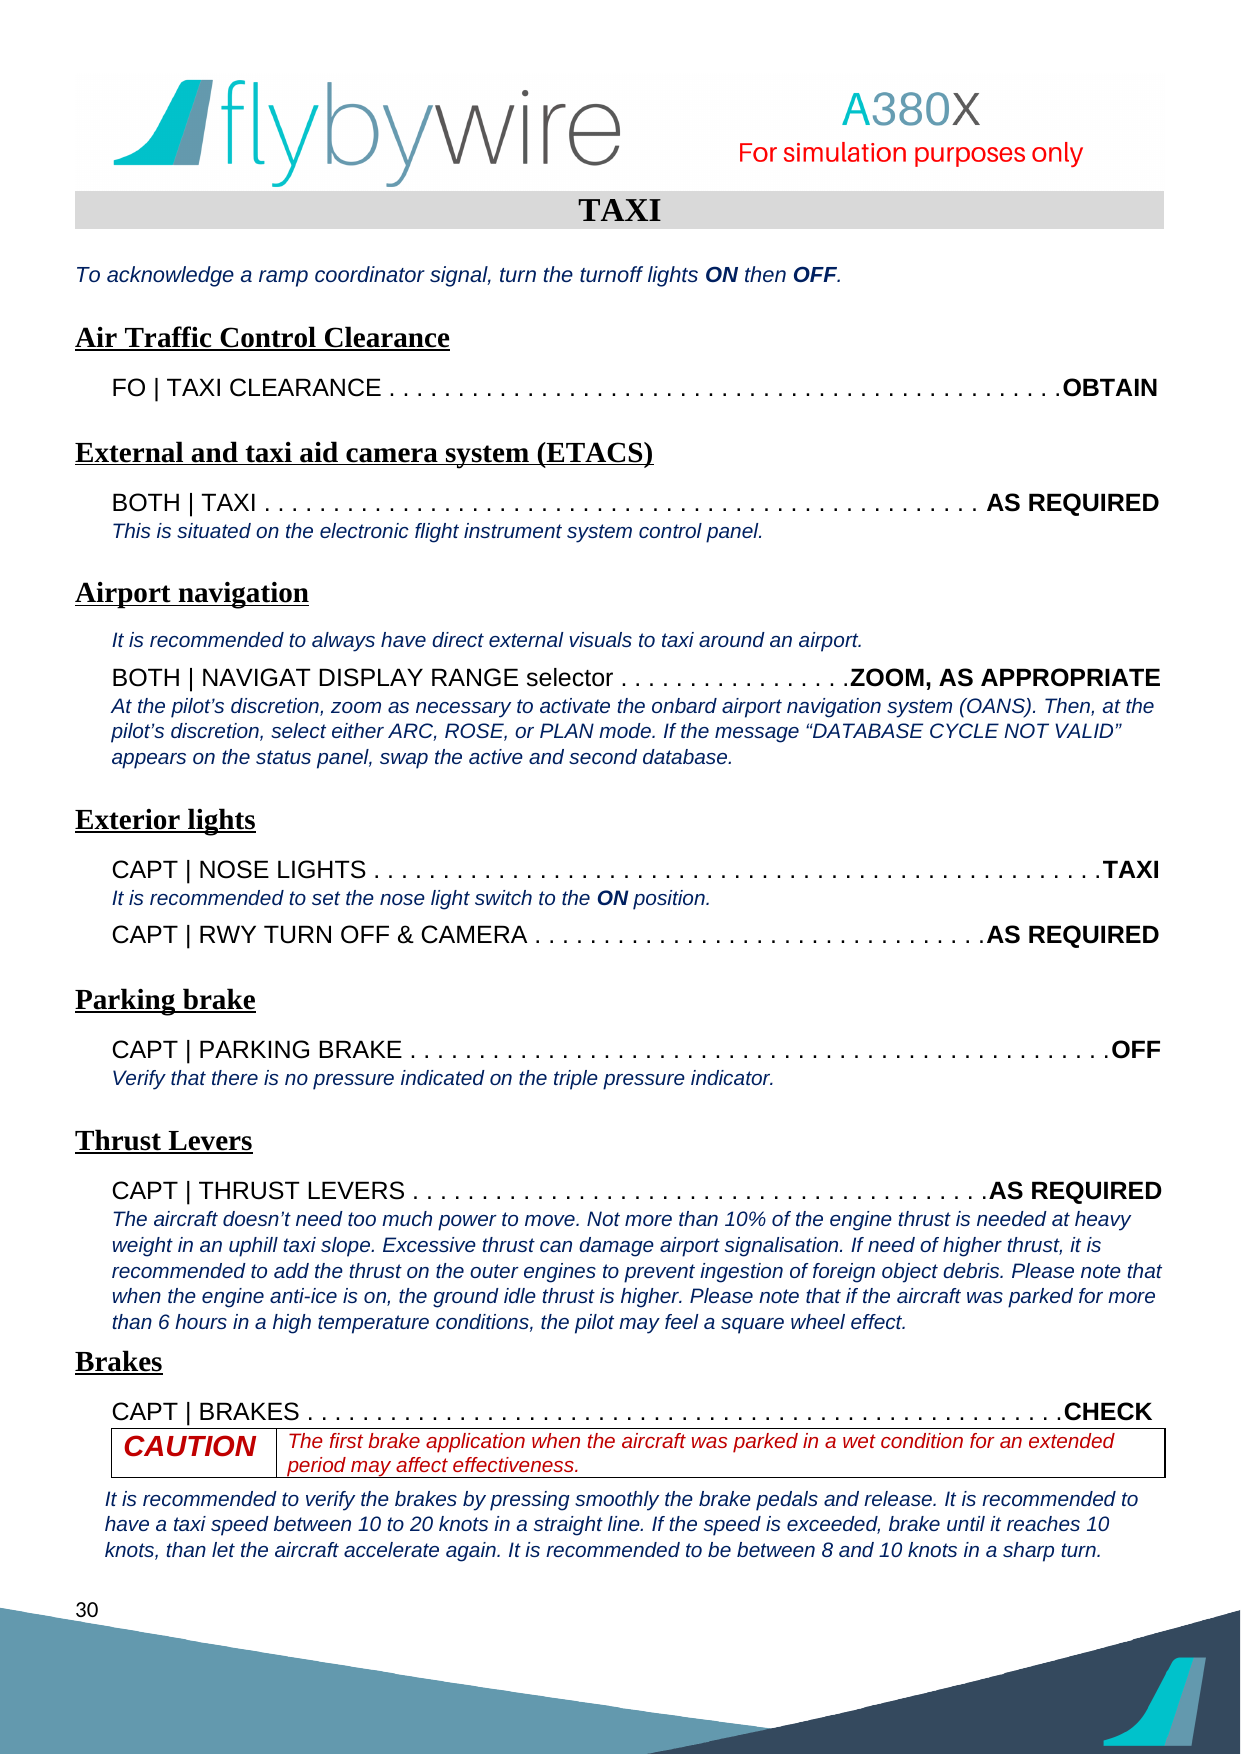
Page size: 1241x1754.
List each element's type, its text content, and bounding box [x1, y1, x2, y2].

picture [75, 73, 1165, 191]
text CAPT | PARKING BRAKE . . . . . . . . . . . . . . . . . . . . . . . . . . . . . . . . . . . . . . . . . . . . . . . . . . .OFF [111, 1035, 1165, 1064]
text FO | TAXI CLEARANCE . . . . . . . . . . . . . . . . . . . . . . . . . . . . . . . . . . . . . . . . . . . . . . . . .OBTAIN [111, 373, 1165, 401]
text To acknowledge a ramp coordinator signal, turn the turnoff lights ON then OFF. [75, 262, 1165, 287]
text BOTH | NAVIGAT DISPLAY RANGE selector . . . . . . . . . . . . . . . . .ZOOM, AS APPROPRIATE [111, 662, 1165, 691]
text BOTH | TAXI . . . . . . . . . . . . . . . . . . . . . . . . . . . . . . . . . . . . . . . . . . . . . . . . . . . . AS REQUIRED [111, 488, 1165, 516]
text It is recommended to set the nose light switch to the ON position. [112, 886, 1165, 910]
text CAPT | THRUST LEVERS . . . . . . . . . . . . . . . . . . . . . . . . . . . . . . . . . . . . . . . . . .AS REQUIRED [111, 1176, 1165, 1204]
text Brakes [75, 1344, 1165, 1378]
text CAPT | BRAKES . . . . . . . . . . . . . . . . . . . . . . . . . . . . . . . . . . . . . . . . . . . . . . . . . . . . . . .CHECK [111, 1397, 1165, 1426]
picture [89, 1606, 95, 1616]
text Exterior lights [75, 802, 1165, 836]
table_header CAUTION [112, 1429, 276, 1477]
text Parking brake [75, 982, 1165, 1016]
text CAPT | RWY TURN OFF & CAMERA . . . . . . . . . . . . . . . . . . . . . . . . . . . . . . . . .AS REQUIRED [111, 920, 1165, 949]
text Thrust Levers [75, 1123, 1165, 1156]
text CAPT | NOSE LIGHTS . . . . . . . . . . . . . . . . . . . . . . . . . . . . . . . . . . . . . . . . . . . . . . . . . . . . .TAXI [111, 855, 1165, 884]
text Airport navigation [75, 576, 1165, 609]
text The aircraft doesn’t need too much power to move. Not more than 10% of the engine thrust is needed at heavy weight in an uphill taxi slope. Excessive thrust can damage airport signalisation. If need of higher thrust, it is recommended to add the thrust on the outer engines to prevent ingestion of foreign object debris. Please note that when the engine anti-ice is on, the ground idle thrust is higher. Please note that if the aircraft was parked for more than 6 hours in a high temperature conditions, the pilot may feel a square wheel effect. [112, 1207, 1165, 1334]
text At the pilot’s discretion, zoom as necessary to activate the onbard airport navigation system (OANS). Then, at the pilot’s discretion, select either ARC, ROSE, or PLAN mode. If the message “DATABASE CYCLE NOT VALID” appears on the status panel, swap the active and second database. [111, 693, 1165, 769]
table_header The first brake application when the aircraft was parked in a wet condition for an extended period may affect effectiveness. [277, 1429, 1164, 1477]
text External and taxi aid camera system (ETACS) [75, 435, 1165, 468]
text It is recommended to verify the brakes by pressing smoothly the brake pedals and release. It is recommended to have a taxi speed between 10 to 20 knots in a straight line. If the speed is exceeded, brake until it reaches 10 knots, than let the aircraft accelerate again. It is recommended to be between 8 and 10 knots in a sharp turn. [104, 1486, 1165, 1562]
table_header TAXI [75, 191, 1164, 229]
text It is recommended to always have direct external visuals to taxi around an airport. [112, 628, 1165, 652]
picture [0, 1606, 1241, 1754]
text Air Traffic Control Clearance [75, 320, 1165, 353]
text Verify that there is no pressure indicated on the triple pressure indicator. [111, 1066, 1165, 1090]
text This is situated on the electronic flight instrument system control panel. [111, 519, 1165, 543]
